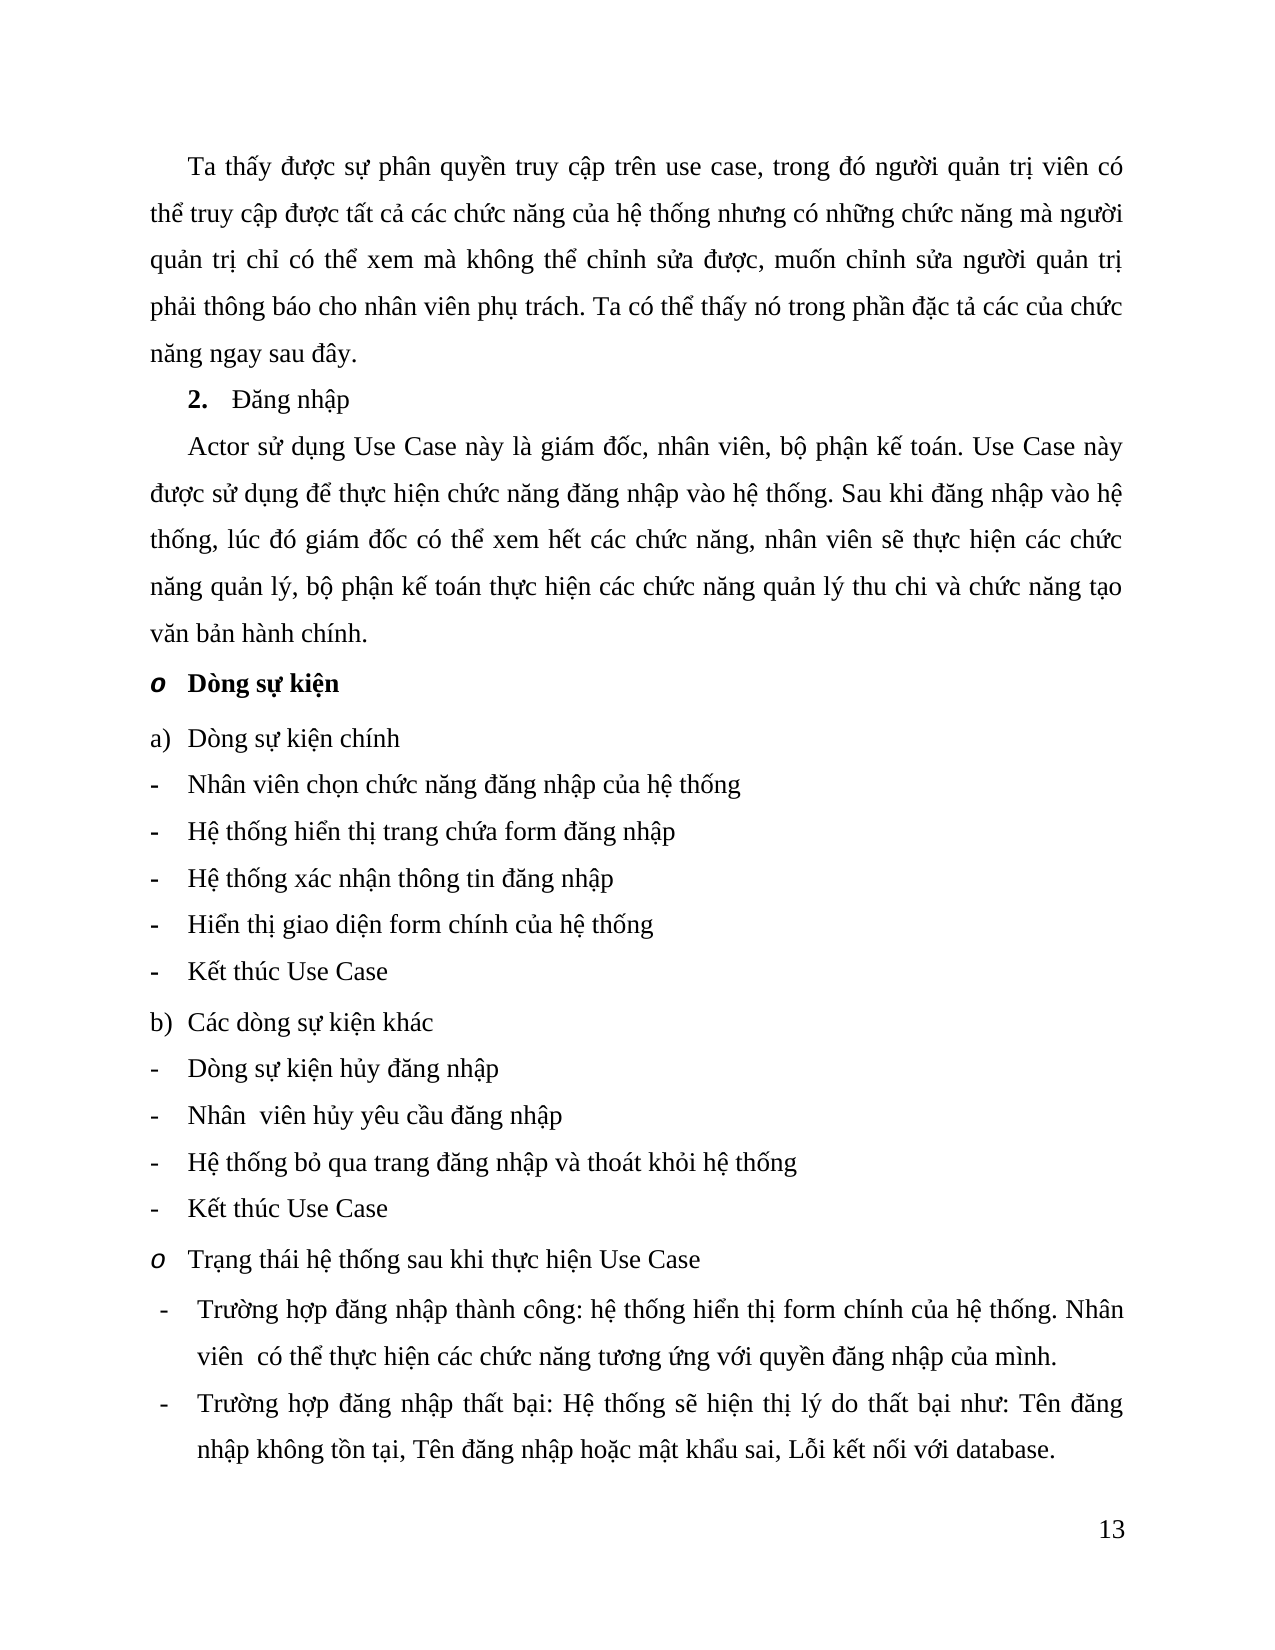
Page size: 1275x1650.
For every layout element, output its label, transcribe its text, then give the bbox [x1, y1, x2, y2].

subtitle Dòng sự kiện chính [150, 722, 1125, 753]
list Đăng nhập [187, 383, 1125, 414]
list Kết thúc Use Case [150, 1193, 1125, 1224]
list Dòng sự kiện hủy đăng nhập [150, 1053, 1125, 1084]
list Nhân viên hủy yêu cầu đăng nhập [150, 1099, 1125, 1130]
list Trường hợp đăng nhập thất bại: Hệ thống sẽ hiện thị lý do thất bại như: Tên đăng nhập không tồn tại, Tên đăng nhập hoặc mật khẩu sai, Lỗi kết nối với database. [159, 1387, 1125, 1465]
list Hệ thống xác nhận thông tin đăng nhập [150, 862, 1125, 893]
list Hệ thống hiển thị trang chứa form đăng nhập [150, 815, 1125, 846]
list Hệ thống bỏ qua trang đăng nhập và thoát khỏi hệ thống [150, 1146, 1125, 1177]
subtitle Trạng thái hệ thống sau khi thực hiện Use Case [150, 1243, 1125, 1277]
subtitle Các dòng sự kiện khác [150, 1006, 1125, 1037]
list Hiển thị giao diện form chính của hệ thống [150, 908, 1125, 939]
list Nhân viên chọn chức năng đăng nhập của hệ thống [150, 768, 1125, 799]
list Kết thúc Use Case [150, 955, 1125, 986]
text Ta thấy được sự phân quyền truy cập trên use case, trong đó người quản trị viên có thể truy cập được tất cả các chức năng của hệ thống nhưng có những chức năng mà người quản trị chỉ có thể xem mà không thể chỉnh sửa được, muốn chỉnh sửa người quản trị phải thông báo cho nhân viên phụ trách. Ta có thể thấy nó trong phần đặc tả các của chức năng ngay sau đây. [150, 150, 1125, 368]
subtitle Dòng sự kiện [150, 667, 1125, 701]
list Trường hợp đăng nhập thành công: hệ thống hiển thị form chính của hệ thống. Nhân viên có thể thực hiện các chức năng tương ứng với quyền đăng nhập của mình. [159, 1293, 1125, 1371]
text Actor sử dụng Use Case này là giám đốc, nhân viên, bộ phận kế toán. Use Case này được sử dụng để thực hiện chức năng đăng nhập vào hệ thống. Sau khi đăng nhập vào hệ thống, lúc đó giám đốc có thể xem hết các chức năng, nhân viên sẽ thực hiện các chức năng quản lý, bộ phận kế toán thực hiện các chức năng quản lý thu chi và chức năng tạo văn bản hành chính. [150, 430, 1125, 648]
